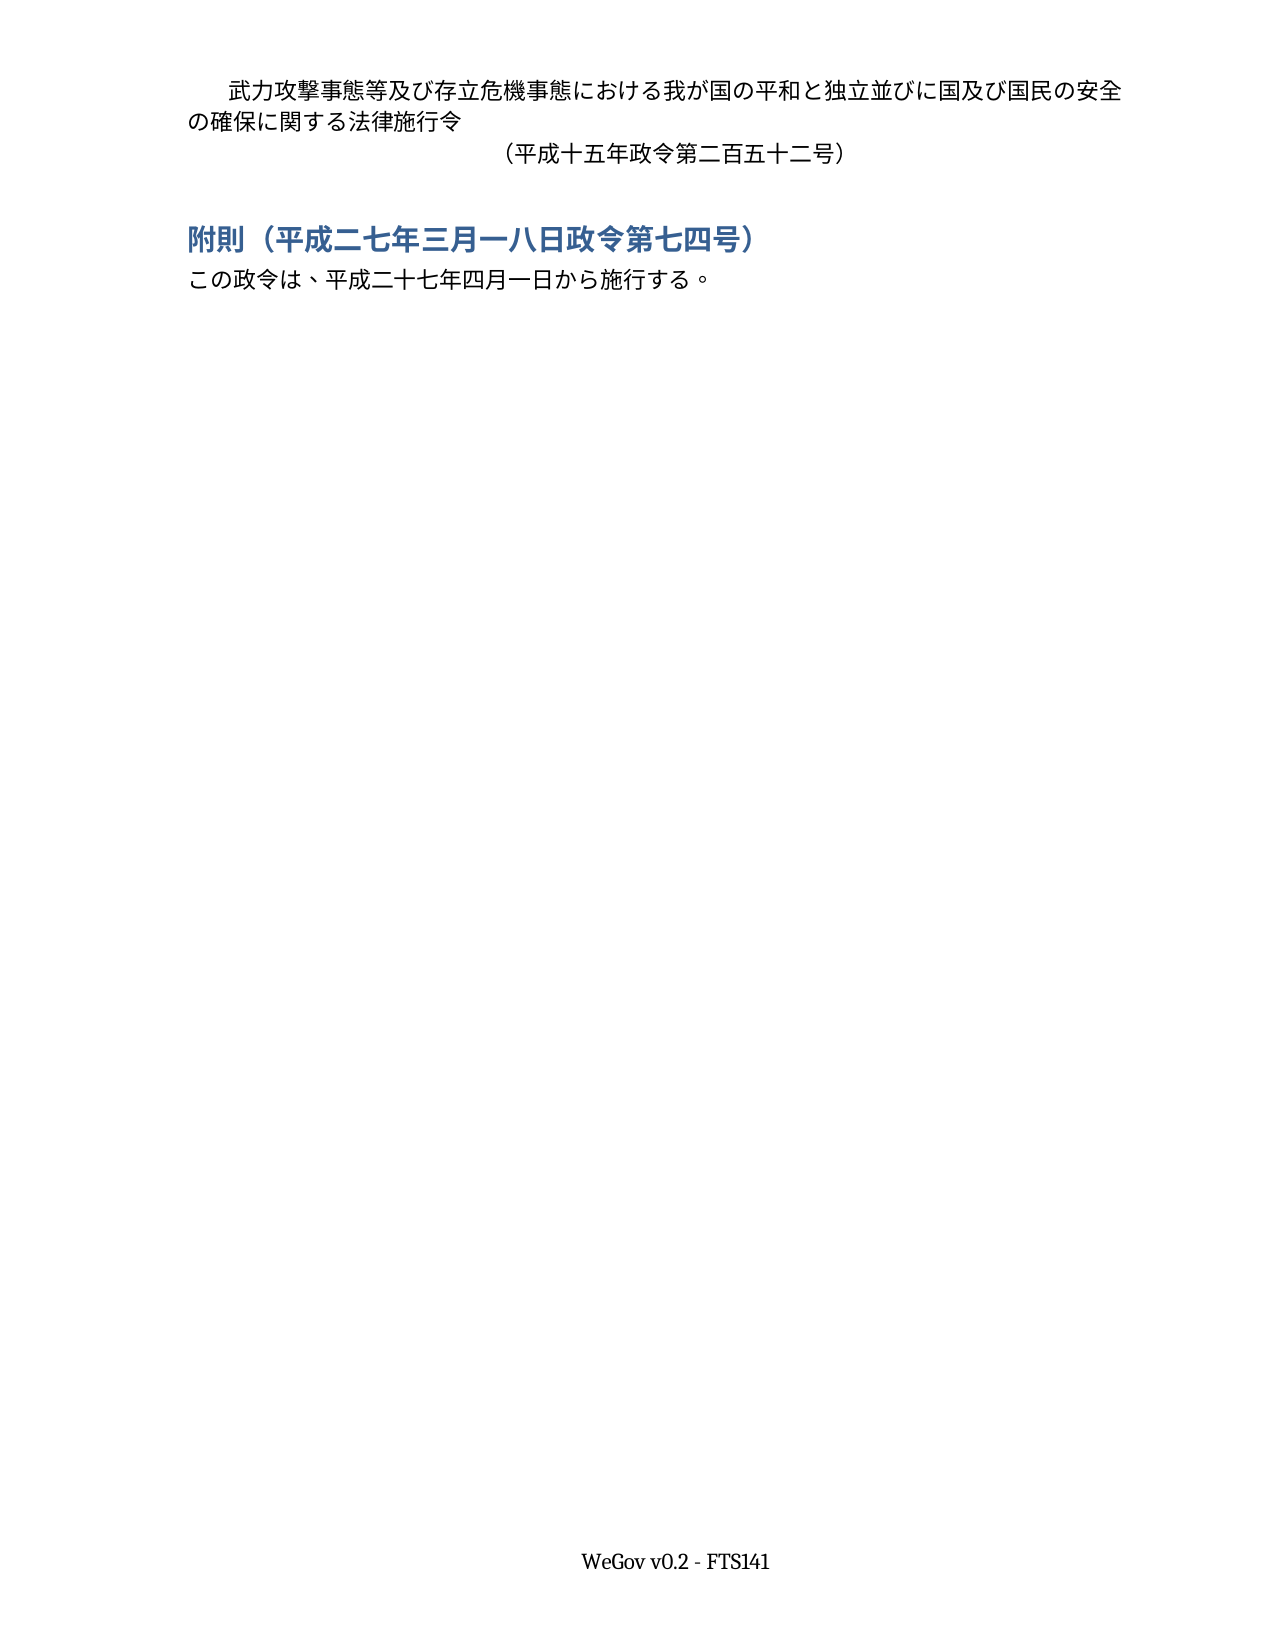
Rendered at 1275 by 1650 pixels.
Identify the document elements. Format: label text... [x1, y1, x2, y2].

text この政令は、平成二十七年四月一日から施行する。 [187, 264, 1087, 296]
subtitle 附則（平成二七年三月一八日政令第七四号） [187, 219, 1087, 258]
